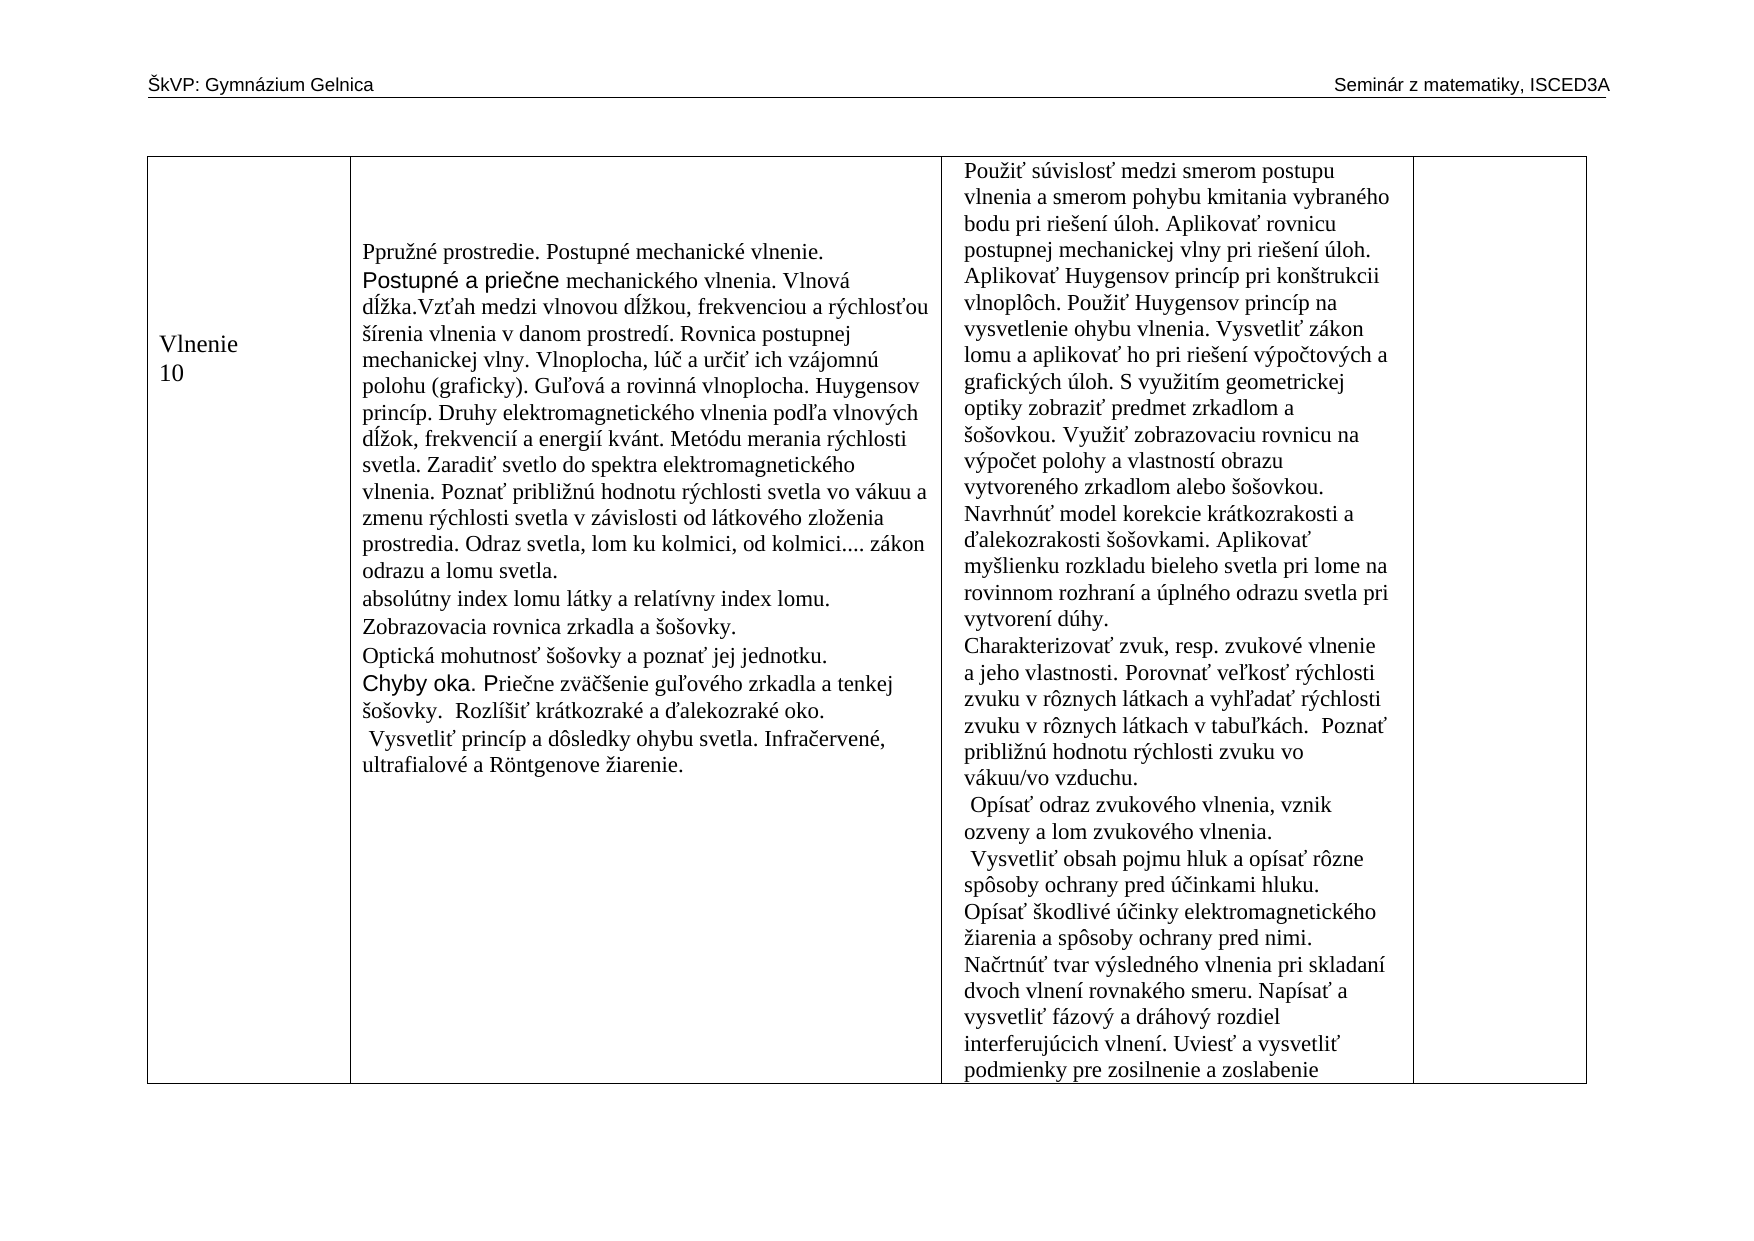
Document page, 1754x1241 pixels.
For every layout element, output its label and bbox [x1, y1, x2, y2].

table_cell [1414, 157, 1586, 1082]
table_cell [148, 157, 350, 1082]
table_cell [351, 157, 941, 1082]
table_cell [942, 157, 1413, 1082]
